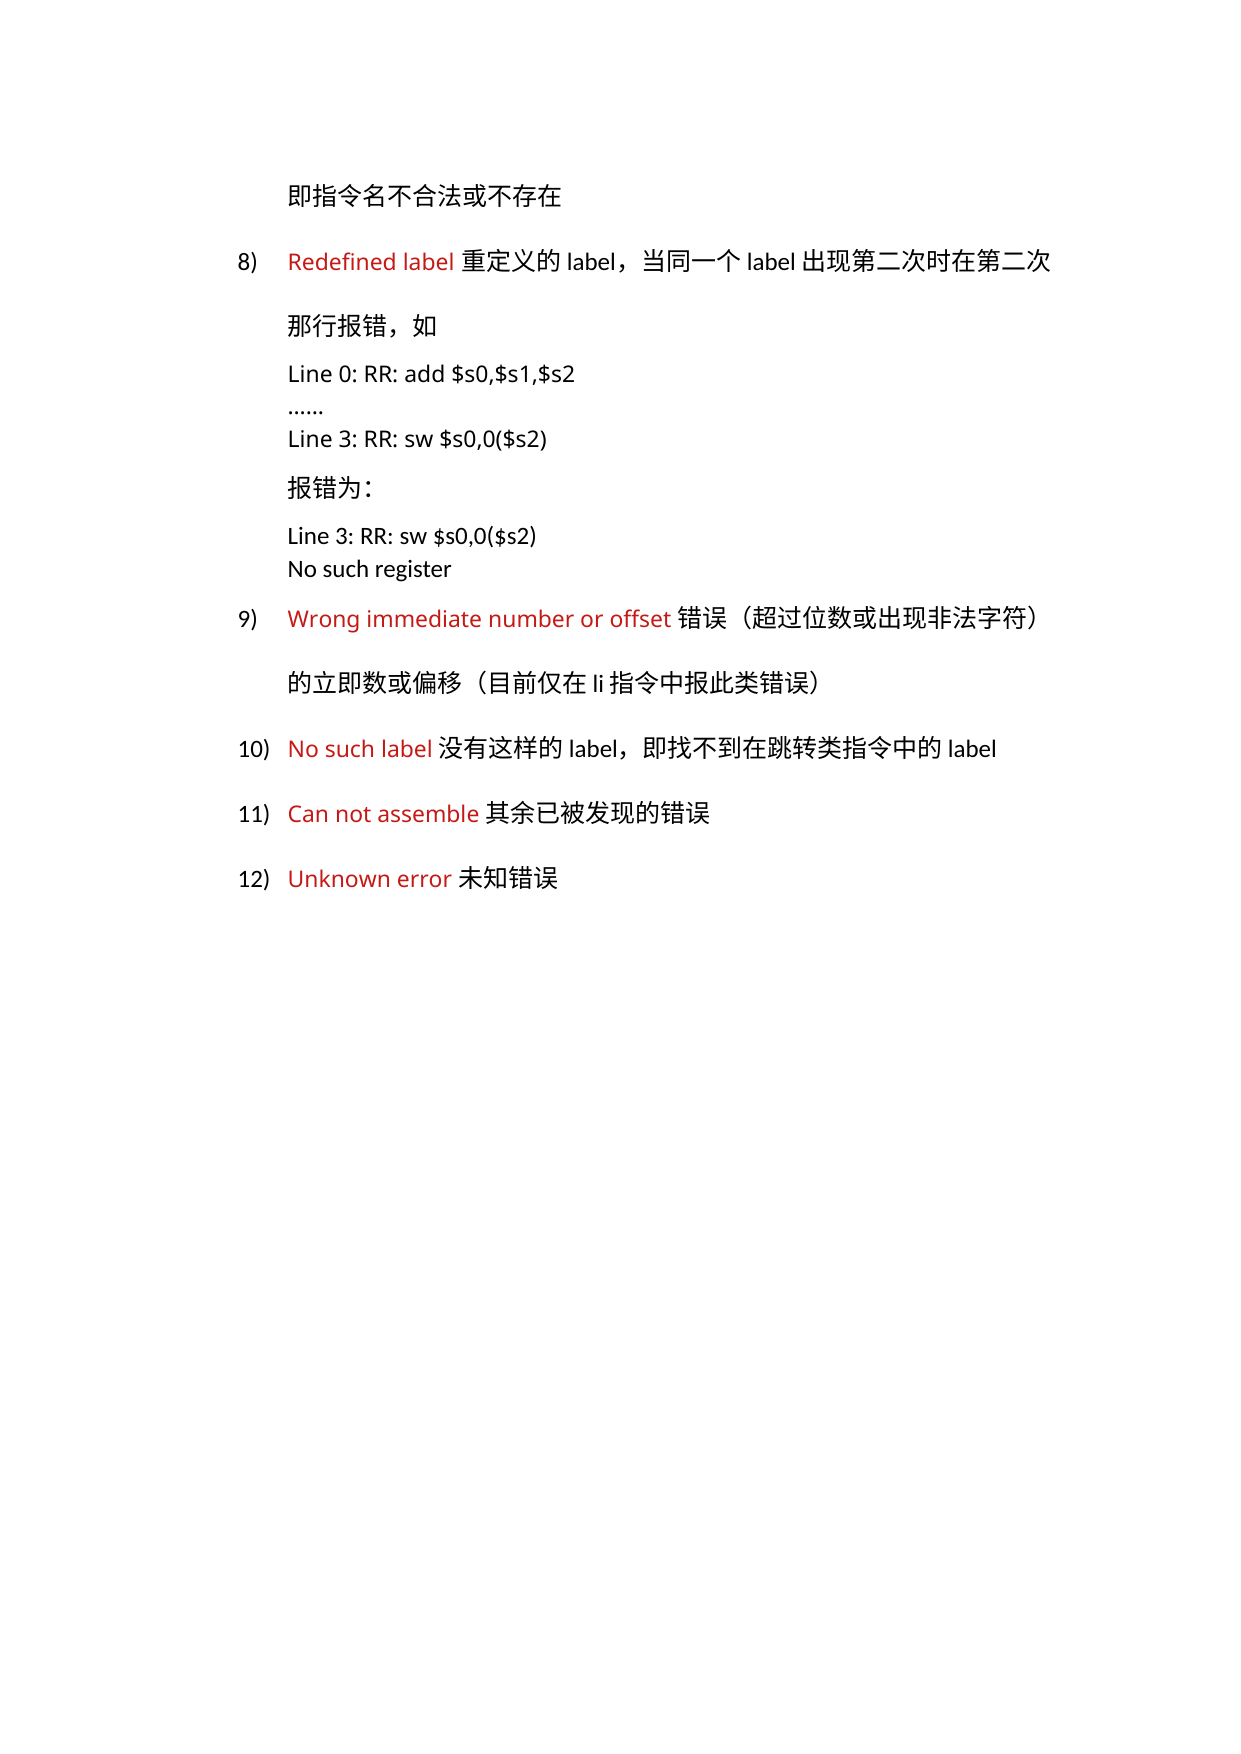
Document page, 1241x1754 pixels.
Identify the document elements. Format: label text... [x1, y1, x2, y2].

list 报错为： [287, 454, 1053, 519]
list Line 3: RR: sw $s0,0($s2) [287, 422, 1053, 454]
list No such label 没有这样的label，即找不到在跳转类指令中的label [237, 714, 1053, 779]
list Wrong immediate number or offset 错误（超过位数或出现非法字符）的立即数或偏移（目前仅在li指令中报此类错误） [237, 584, 1053, 714]
list Unknown error 未知错误 [237, 844, 1053, 909]
list Redefined label 重定义的label，当同一个label出现第二次时在第二次那行报错，如 [237, 227, 1053, 357]
list Line 0: RR: add $s0,$s1,$s2 [287, 357, 1053, 389]
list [237, 162, 1053, 227]
list No such register [287, 552, 1053, 584]
list Can not assemble 其余已被发现的错误 [237, 779, 1053, 844]
list Line 3: RR: sw $s0,0($s2) [287, 519, 1053, 552]
list …… [287, 389, 1053, 422]
